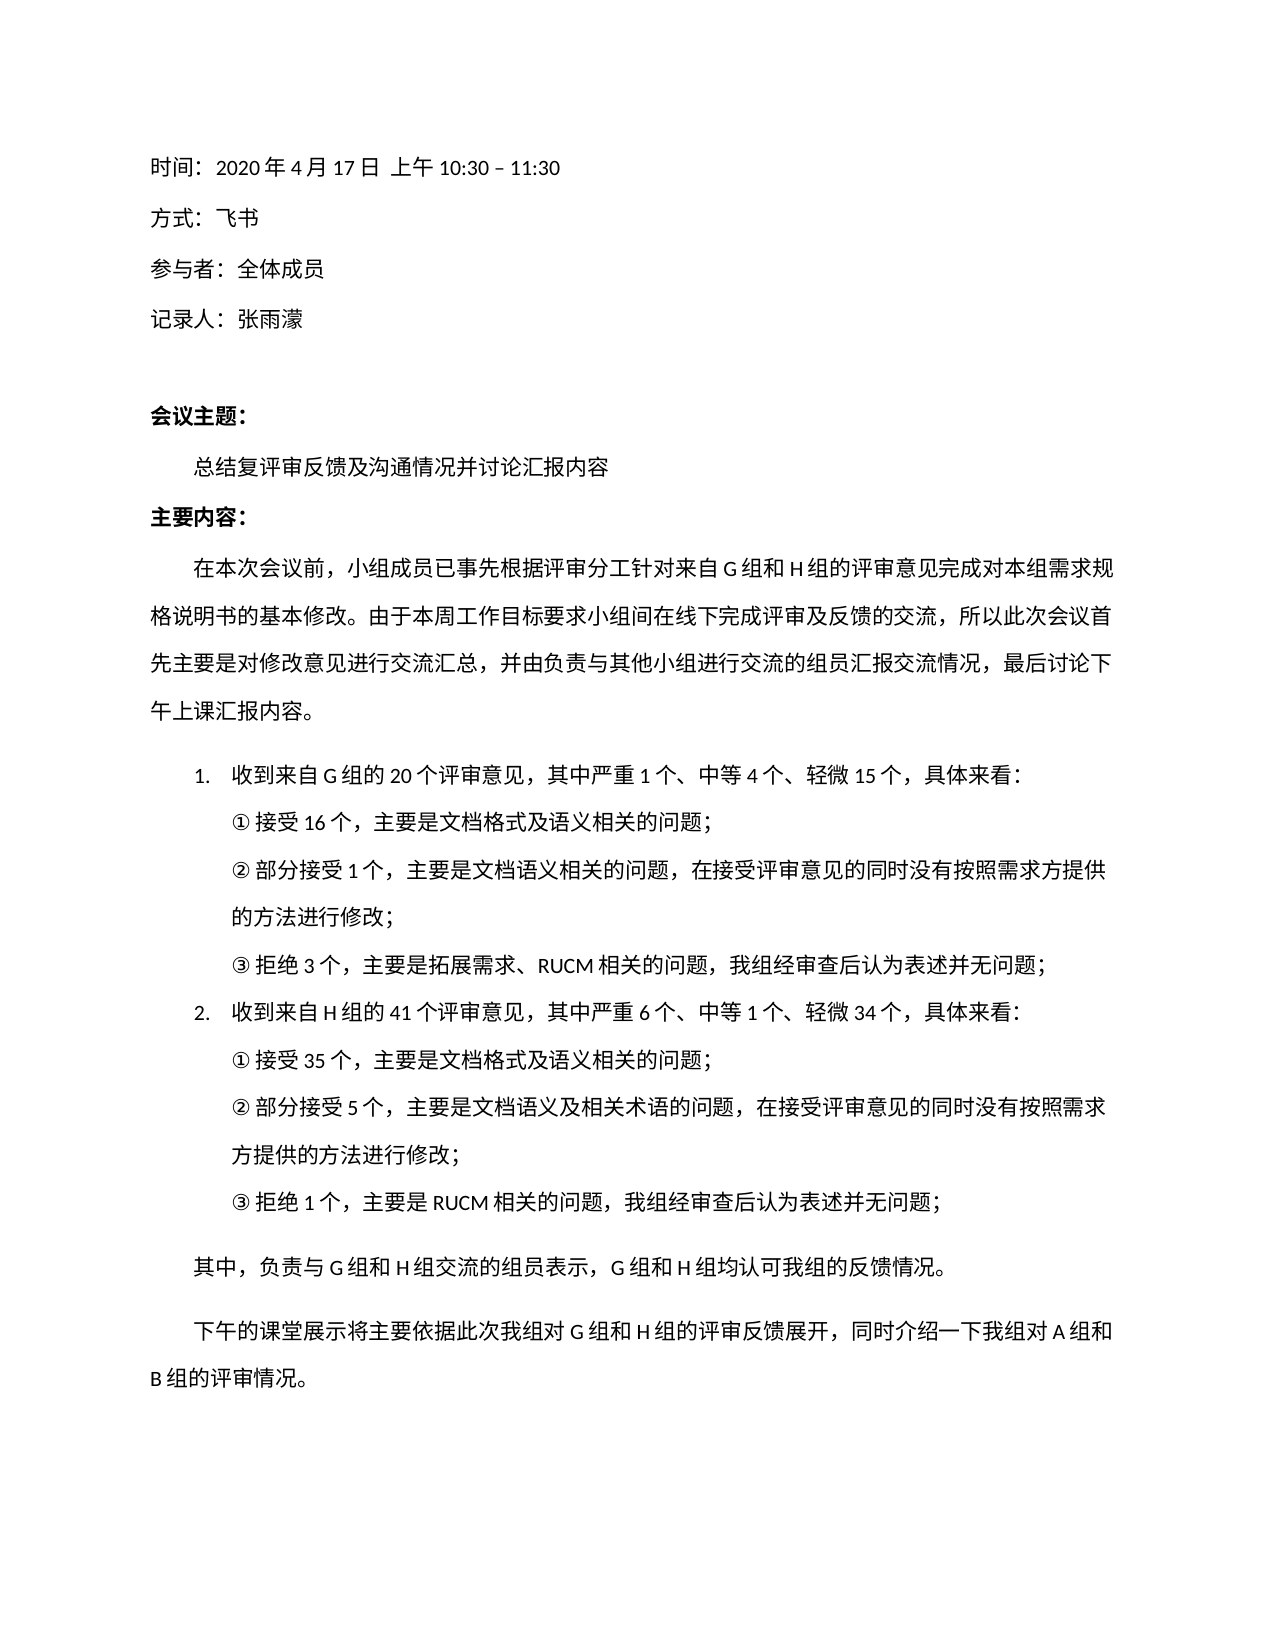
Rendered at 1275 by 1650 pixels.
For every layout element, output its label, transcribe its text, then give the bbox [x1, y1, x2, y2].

text 部分接受1个，主要是文档语义相关的问题，在接受评审意见的同时没有按照需求方提供的方法进行修改； [231, 853, 1125, 932]
text 时间：2020年4月17日 上午10:30 – 11:30 [150, 150, 1125, 182]
list 收到来自H组的41个评审意见，其中严重6个、中等1个、轻微34个，具体来看： [194, 995, 1125, 1027]
text 部分接受5个，主要是文档语义及相关术语的问题，在接受评审意见的同时没有按照需求方提供的方法进行修改； [231, 1090, 1125, 1169]
text 总结复评审反馈及沟通情况并讨论汇报内容 [150, 449, 1125, 481]
text 拒绝1个，主要是RUCM相关的问题，我组经审查后认为表述并无问题； [156, 1185, 1125, 1217]
text 记录人：张雨濛 [150, 302, 1125, 334]
text 会议主题： [150, 399, 1125, 430]
text 其中，负责与G组和H组交流的组员表示，G组和H组均认可我组的反馈情况。 [150, 1249, 1125, 1281]
text 在本次会议前，小组成员已事先根据评审分工针对来自G组和H组的评审意见完成对本组需求规格说明书的基本修改。由于本周工作目标要求小组间在线下完成评审及反馈的交流，所以此次会议首先主要是对修改意见进行交流汇总，并由负责与其他小组进行交流的组员汇报交流情况，最后讨论下午上课汇报内容。 [150, 551, 1125, 725]
text 方式：飞书 [150, 201, 1125, 232]
text 拒绝3个，主要是拓展需求、RUCM相关的问题，我组经审查后认为表述并无问题； [231, 948, 1125, 979]
text 接受16个，主要是文档格式及语义相关的问题； [231, 805, 1125, 837]
text 下午的课堂展示将主要依据此次我组对G组和H组的评审反馈展开，同时介绍一下我组对A组和B组的评审情况。 [150, 1314, 1125, 1393]
text 参与者：全体成员 [150, 252, 1125, 283]
list 收到来自G组的20个评审意见，其中严重1个、中等4个、轻微15个，具体来看： [194, 758, 1125, 789]
text 接受35个，主要是文档格式及语义相关的问题； [231, 1043, 1125, 1074]
text 主要内容： [150, 500, 1125, 532]
